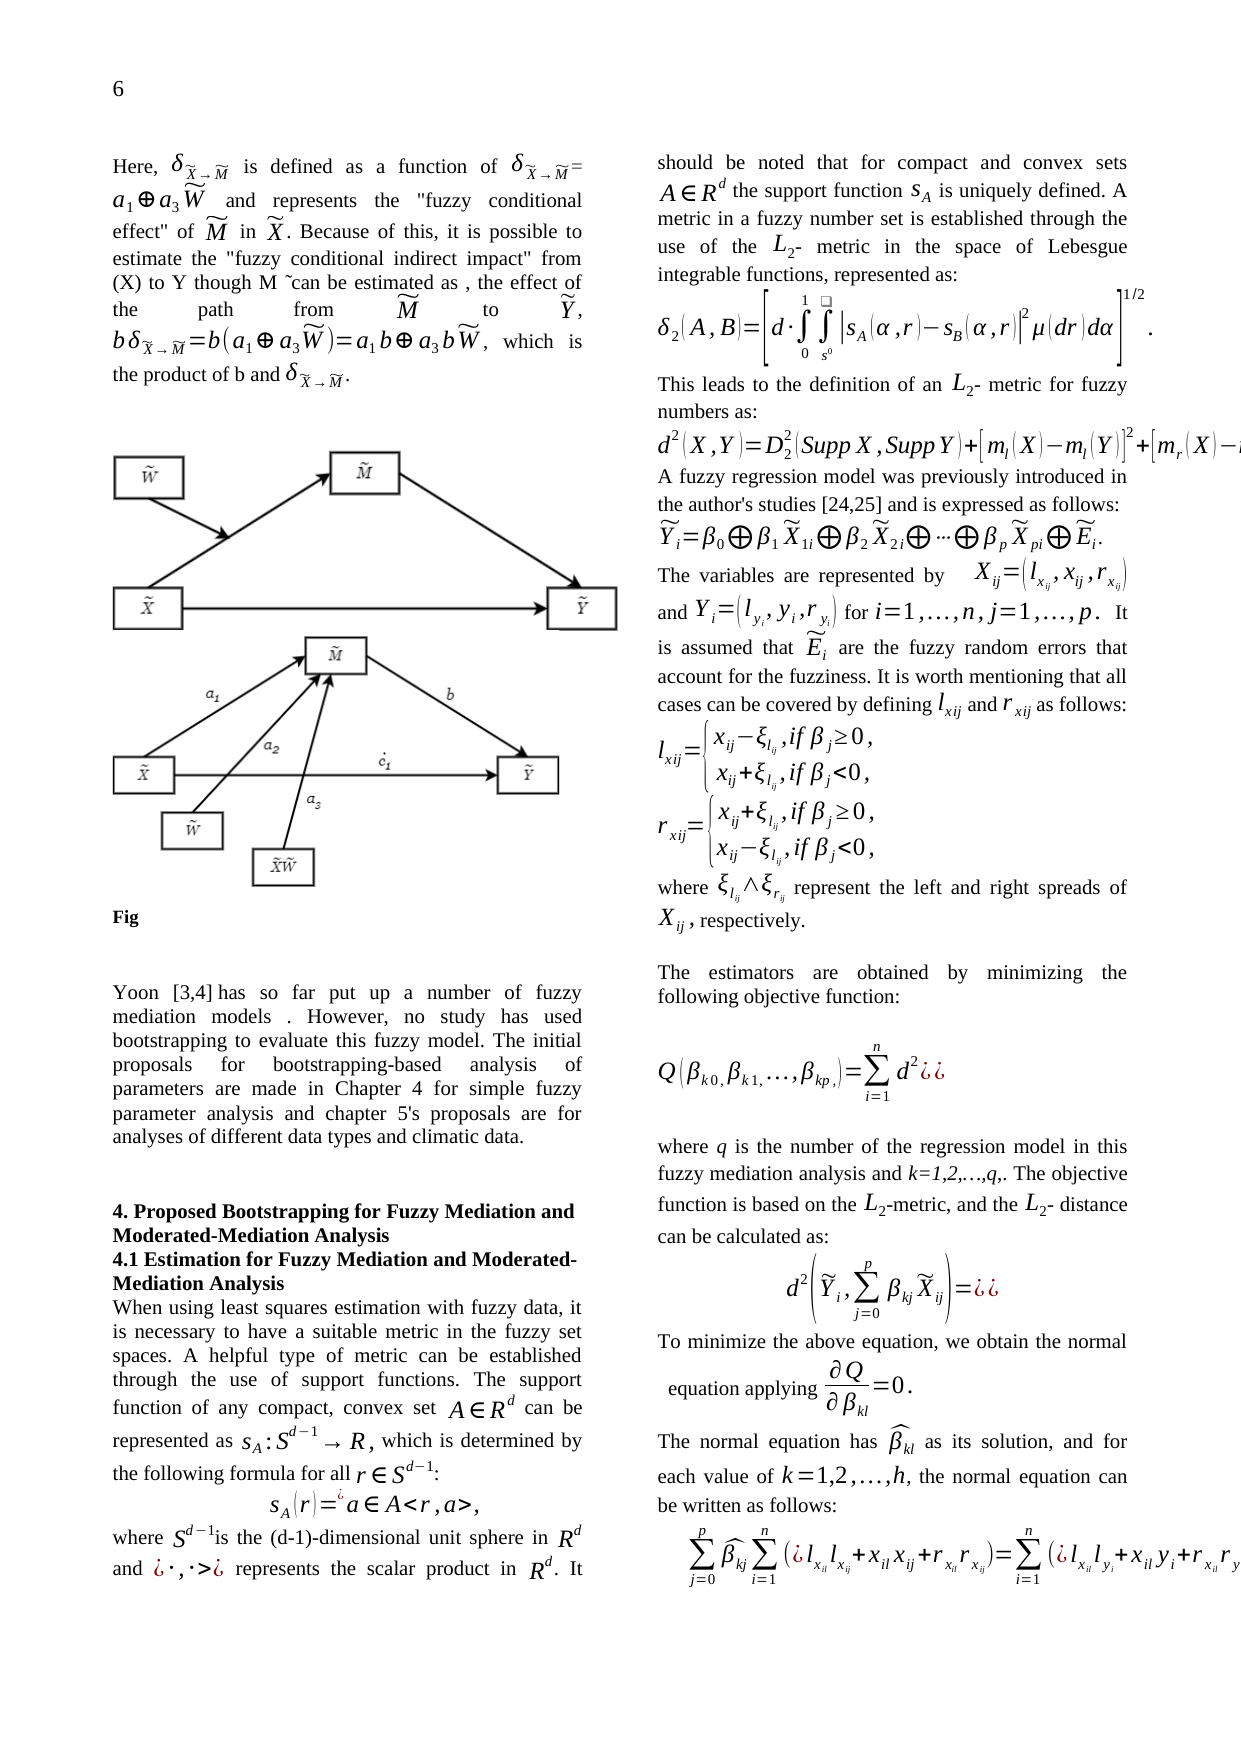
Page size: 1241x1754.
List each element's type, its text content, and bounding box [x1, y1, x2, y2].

text The estimators are obtained by minimizing the following objective function: [657, 960, 1128, 1008]
text 4. Proposed Bootstrapping for Fuzzy Mediation and Moderated-Mediation Analysis [112, 1199, 582, 1247]
text . [657, 519, 1128, 553]
text Yoon [3,4] has so far put up a number of fuzzy mediation models . However, no study has used bootstrapping to evaluate this fuzzy model. The initial proposals for bootstrapping-based analysis of parameters are made in Chapter 4 for simple fuzzy parameter analysis and chapter 5's proposals are for analyses of different data types and climatic data. [112, 980, 582, 1148]
text To minimize the above equation, we obtain the normal equation applying [657, 1329, 1128, 1420]
text The normal equation has as its solution, and for each value of , the normal equation can be written as follows: [657, 1423, 1128, 1517]
text where represent the left and right spreads of respectively. [657, 870, 1128, 935]
text The variables are represented by and for It is assumed that are the fuzzy random errors that account for the fuzziness. It is worth mentioning that all cases can be covered by defining and as follows: [657, 556, 1128, 719]
text When using least squares estimation with fuzzy data, it is necessary to have a suitable metric in the fuzzy set spaces. A helpful type of metric can be established through the use of support functions. The support function of any compact, convex set can be represented as which is determined by the following formula for all : [112, 1295, 582, 1489]
text where is the (d-1)-dimensional unit sphere in and represents the scalar product in . It should be noted that for compact and convex sets the support function is uniquely defined. A metric in a fuzzy number set is established through the use of the - metric in the space of Lebesgue integrable functions, represented as: [657, 150, 1128, 286]
text where is the (d-1)-dimensional unit sphere in and represents the scalar product in . It should be noted that for compact and convex sets the support function is uniquely defined. A metric in a fuzzy number set is established through the use of the - metric in the space of Lebesgue integrable functions, represented as: [112, 1521, 582, 1584]
picture [112, 444, 618, 887]
text Here, is defined as a function of = and represents the "fuzzy conditional effect" of in . Because of this, it is possible to estimate the "fuzzy conditional indirect impact" from (X) to Y though M ̃ can be estimated as , the effect of the path from to , , which is the product of b and . [112, 150, 582, 391]
text where q is the number of the regression model in this fuzzy mediation analysis and k=1,2,…,q,. The objective function is based on the -metric, and the - distance can be calculated as: [657, 1133, 1128, 1248]
text This leads to the definition of an - metric for fuzzy numbers as: [657, 368, 1128, 423]
text A fuzzy regression model was previously introduced in the author's studies [24,25] and is expressed as follows: [657, 464, 1128, 516]
text 4.1 Estimation for Fuzzy Mediation and Moderated-Mediation Analysis [112, 1247, 582, 1295]
text Fig [112, 907, 582, 927]
